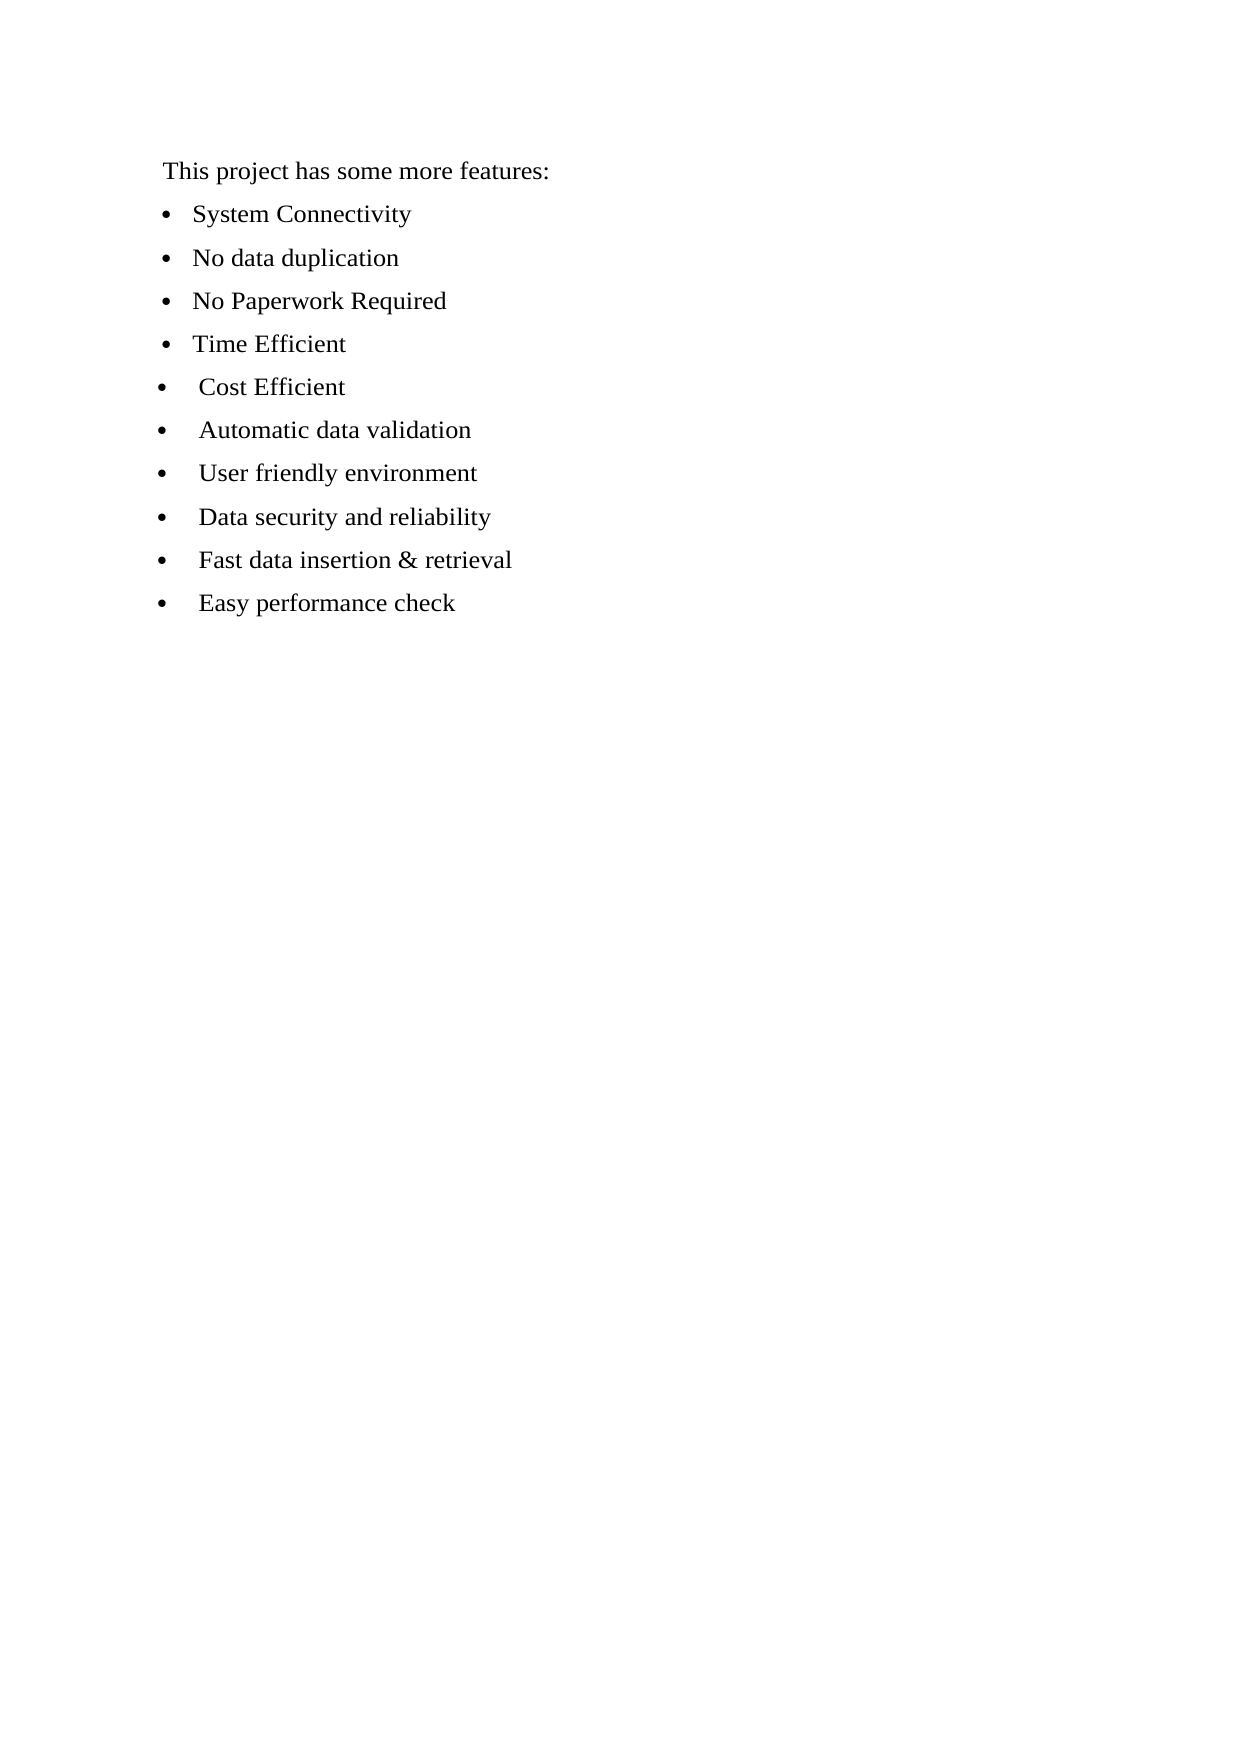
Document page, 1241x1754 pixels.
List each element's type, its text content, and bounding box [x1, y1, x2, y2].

list No data duplication [162, 243, 1152, 271]
list Easy performance check [158, 588, 1152, 617]
list Cost Efficient [158, 372, 1152, 401]
list Data security and reliability [158, 502, 1152, 530]
list Fast data insertion & retrieval [158, 545, 1152, 573]
text This project has some more features: [162, 156, 1152, 185]
list Automatic data validation [158, 415, 1152, 444]
list System Connectivity [162, 199, 1152, 228]
list User friendly environment [158, 458, 1152, 487]
list Time Efficient [162, 329, 1152, 358]
list No Paperwork Required [162, 286, 1152, 314]
